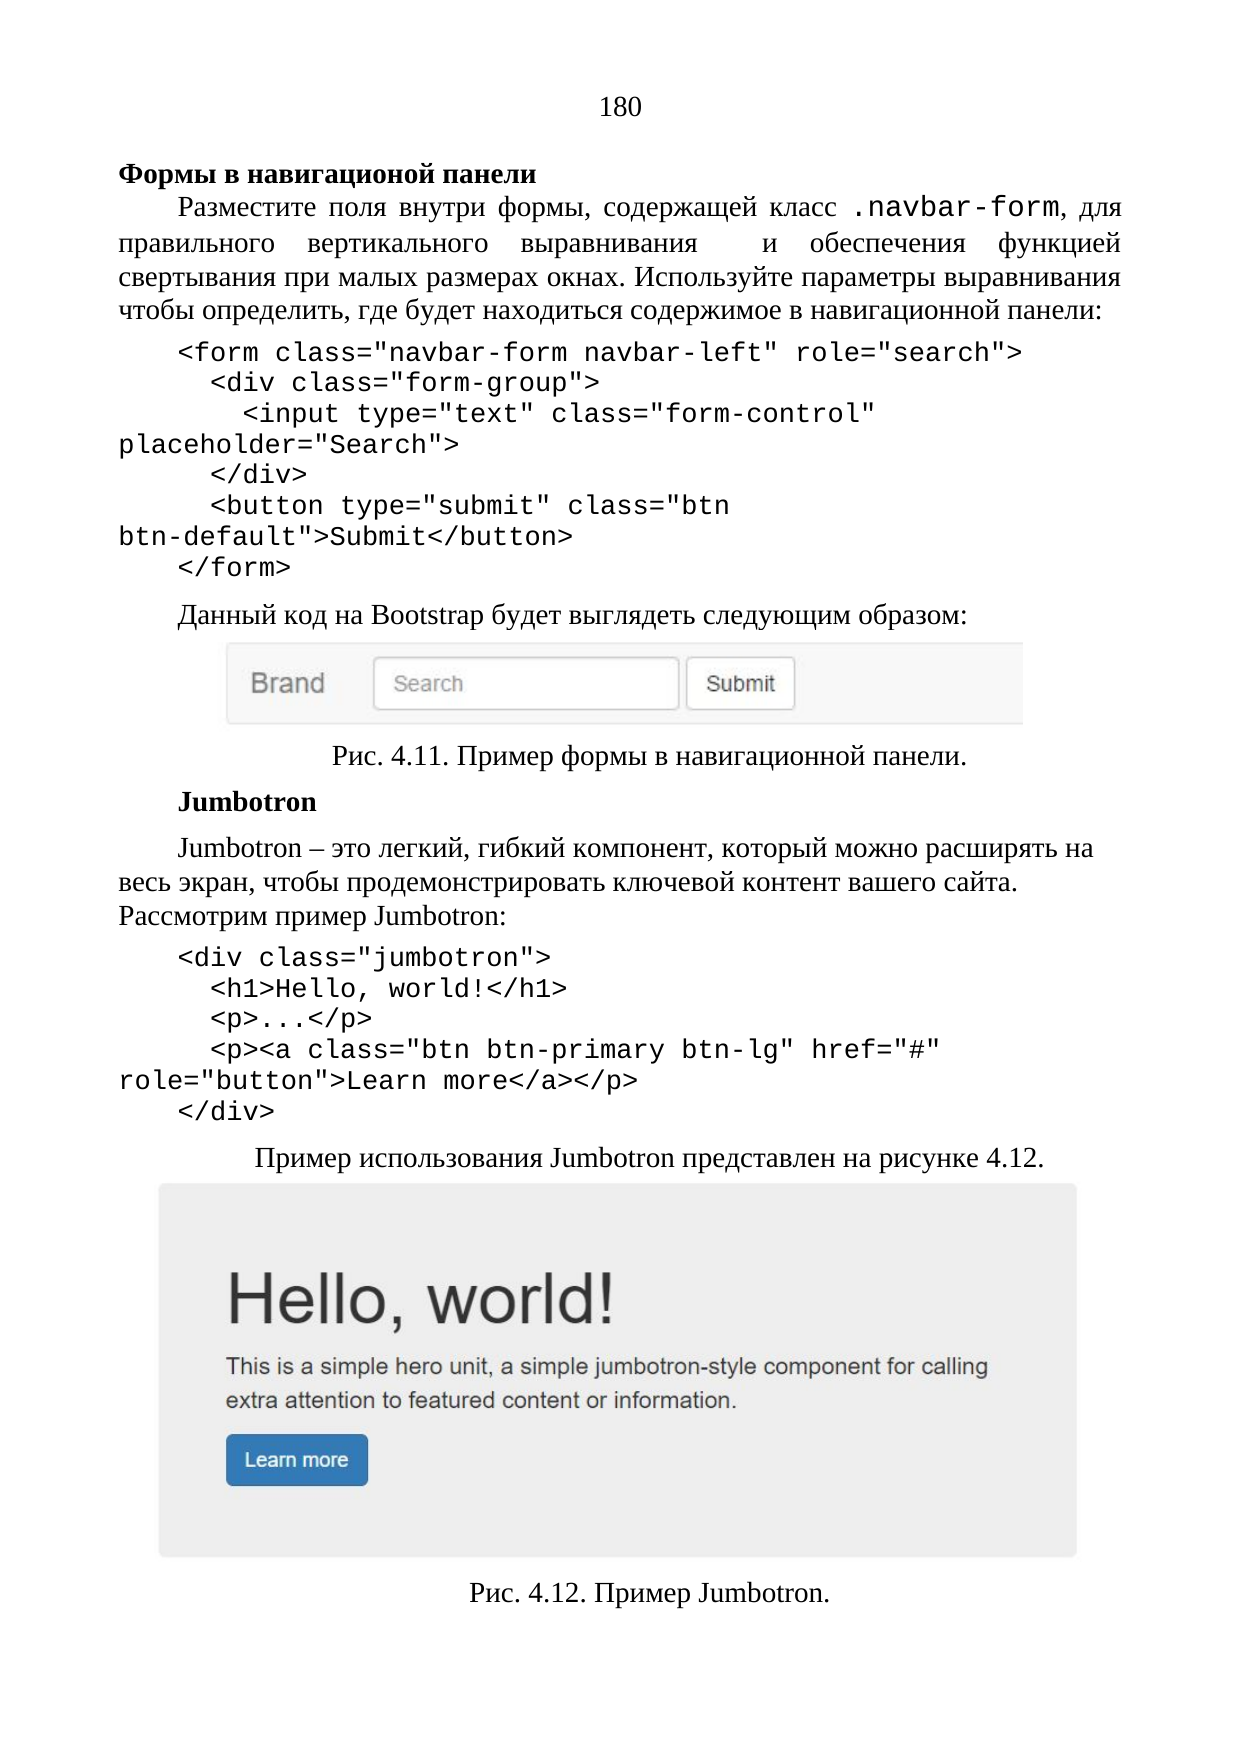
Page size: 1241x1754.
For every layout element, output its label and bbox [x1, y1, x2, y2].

picture [217, 630, 1023, 739]
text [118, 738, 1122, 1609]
picture [153, 1174, 1087, 1563]
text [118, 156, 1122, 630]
